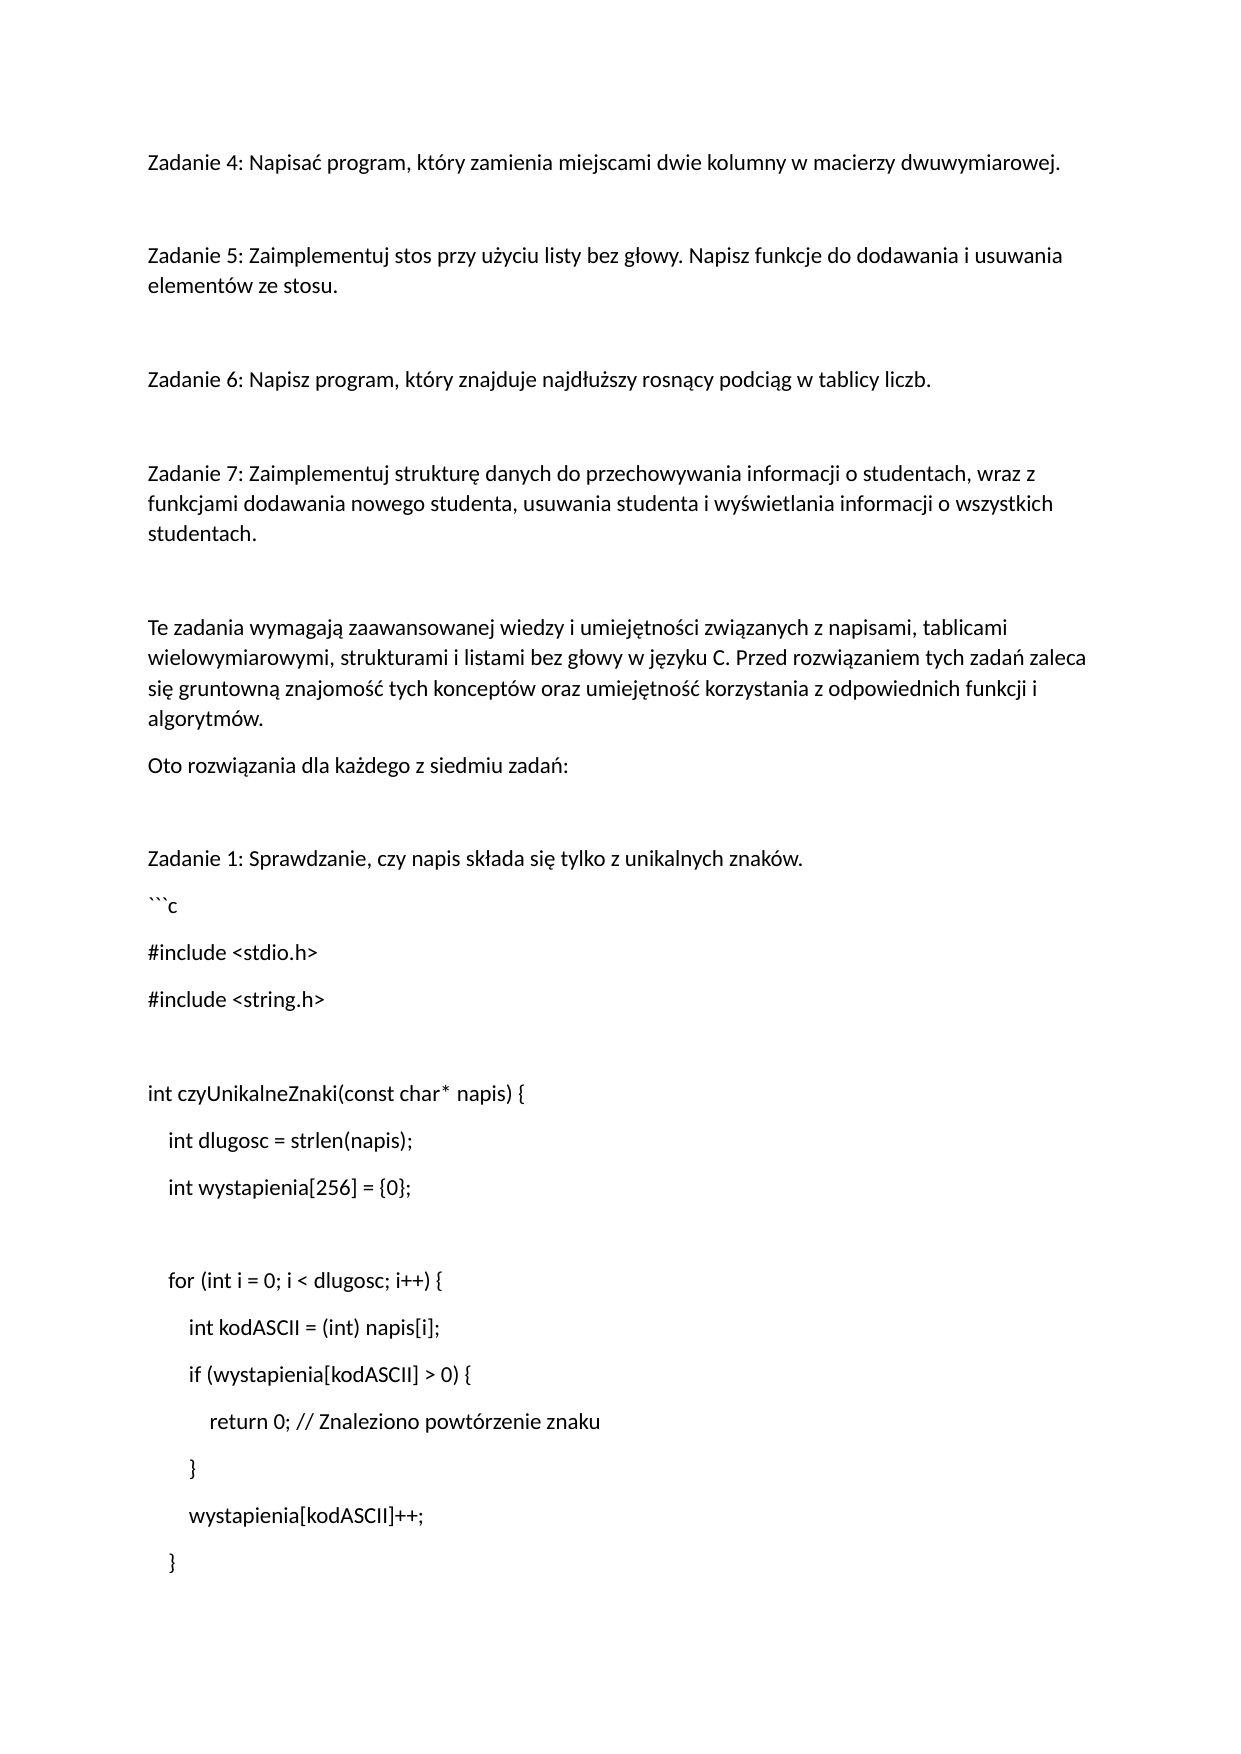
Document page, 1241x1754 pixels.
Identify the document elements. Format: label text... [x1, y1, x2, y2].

text wystapienia[kodASCII]++; [148, 1501, 1093, 1529]
text Oto rozwiązania dla każdego z siedmiu zadań: [148, 751, 1093, 779]
text #include <string.h> [148, 985, 1093, 1013]
text int czyUnikalneZnaki(const char* napis) { [148, 1079, 1093, 1107]
text int dlugosc = strlen(napis); [148, 1126, 1093, 1154]
text ```c [148, 891, 1093, 919]
text Zadanie 6: Napisz program, który znajduje najdłuższy rosnący podciąg w tablicy liczb. [148, 365, 1093, 393]
text Zadanie 5: Zaimplementuj stos przy użyciu listy bez głowy. Napisz funkcje do dodawania i usuwania elementów ze stosu. [148, 241, 1093, 299]
text Te zadania wymagają zaawansowanej wiedzy i umiejętności związanych z napisami, tablicami wielowymiarowymi, strukturami i listami bez głowy w języku C. Przed rozwiązaniem tych zadań zaleca się gruntowną znajomość tych konceptów oraz umiejętność korzystania z odpowiednich funkcji i algorytmów. [148, 613, 1093, 732]
text Zadanie 4: Napisać program, który zamienia miejscami dwie kolumny w macierzy dwuwymiarowej. [148, 148, 1093, 176]
text Zadanie 1: Sprawdzanie, czy napis składa się tylko z unikalnych znaków. [148, 844, 1093, 872]
text #include <stdio.h> [148, 938, 1093, 966]
text Zadanie 7: Zaimplementuj strukturę danych do przechowywania informacji o studentach, wraz z funkcjami dodawania nowego studenta, usuwania studenta i wyświetlania informacji o wszystkich studentach. [148, 459, 1093, 547]
text } [148, 1454, 1093, 1482]
text int wystapienia[256] = {0}; [148, 1173, 1093, 1201]
text } [148, 1548, 1093, 1576]
text int kodASCII = (int) napis[i]; [148, 1313, 1093, 1341]
text return 0; // Znaleziono powtórzenie znaku [148, 1407, 1093, 1435]
text if (wystapienia[kodASCII] > 0) { [148, 1360, 1093, 1388]
text for (int i = 0; i < dlugosc; i++) { [148, 1266, 1093, 1294]
